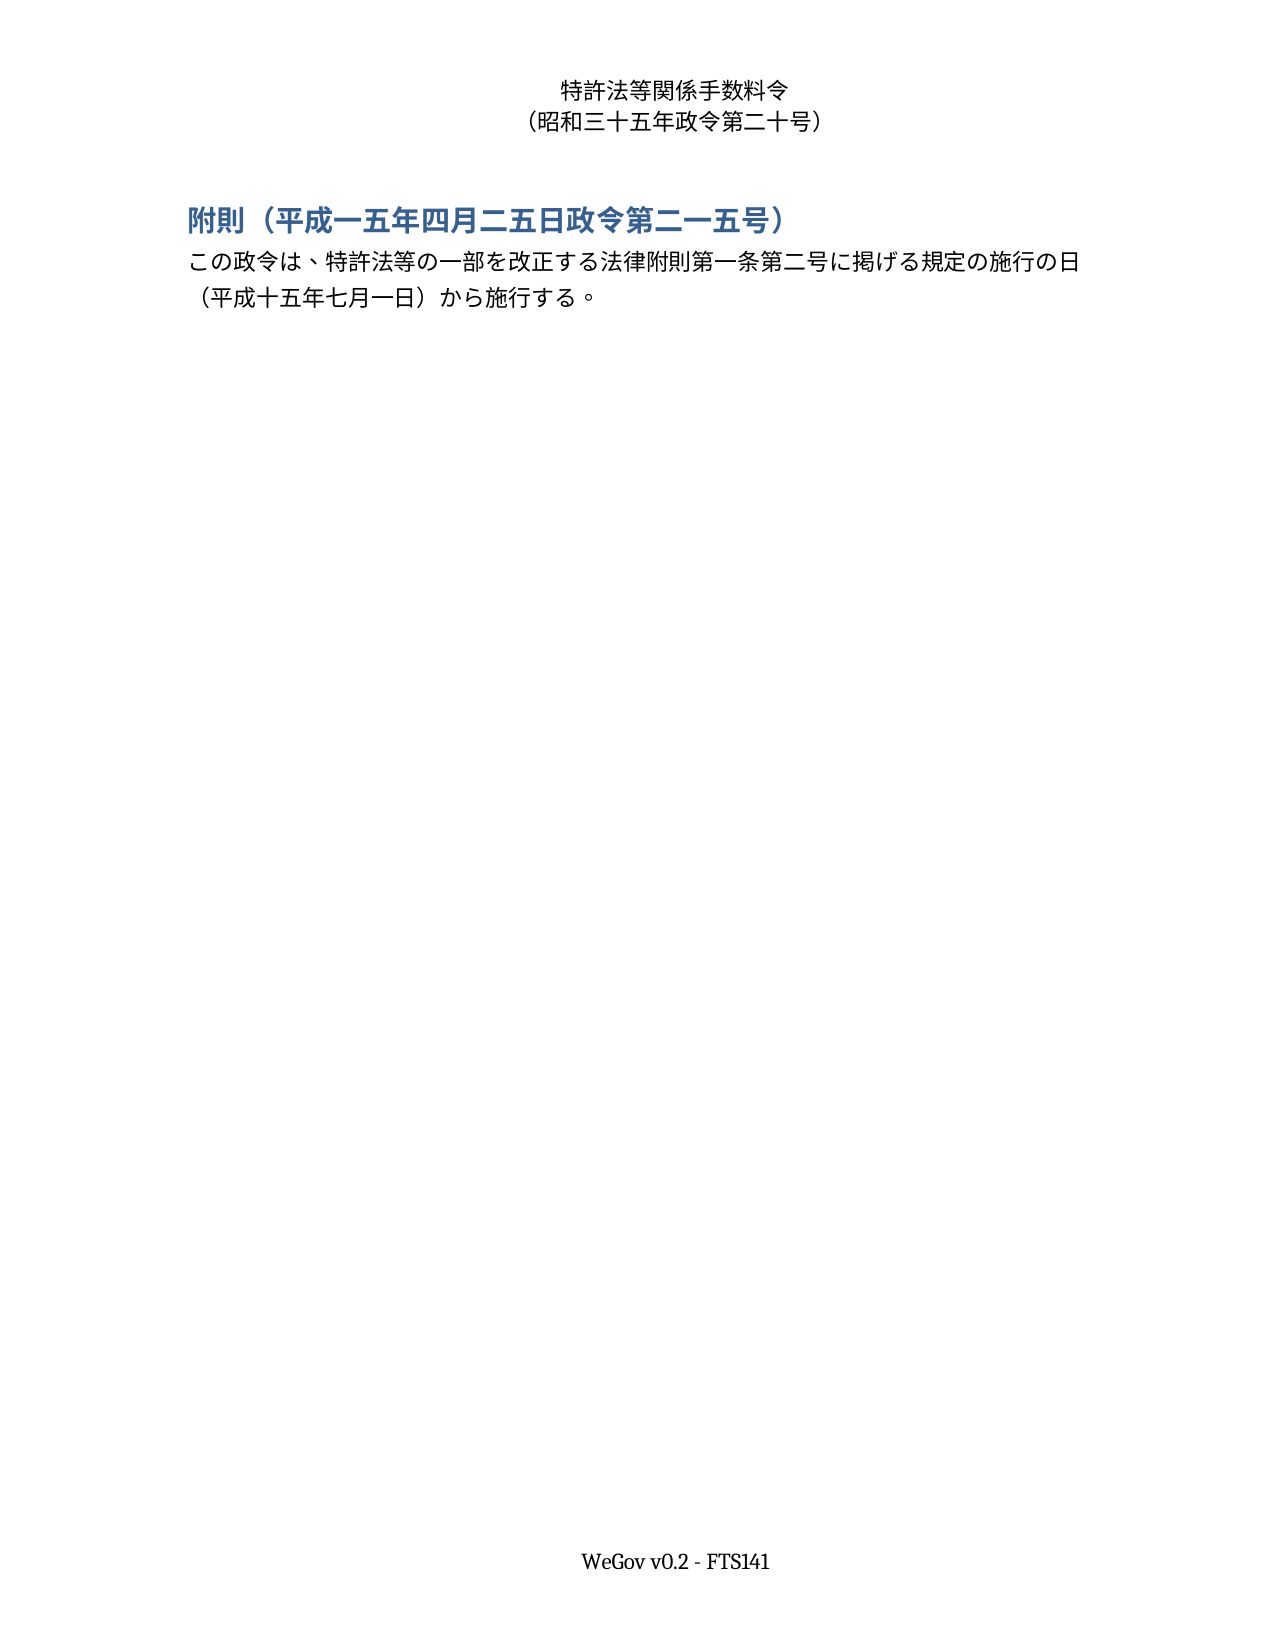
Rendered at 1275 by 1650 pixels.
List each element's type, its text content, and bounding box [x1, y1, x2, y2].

subtitle 附則（平成一五年四月二五日政令第二一五号） [187, 200, 1087, 240]
text この政令は、特許法等の一部を改正する法律附則第一条第二号に掲げる規定の施行の日（平成十五年七月一日）から施行する。 [187, 246, 1087, 313]
